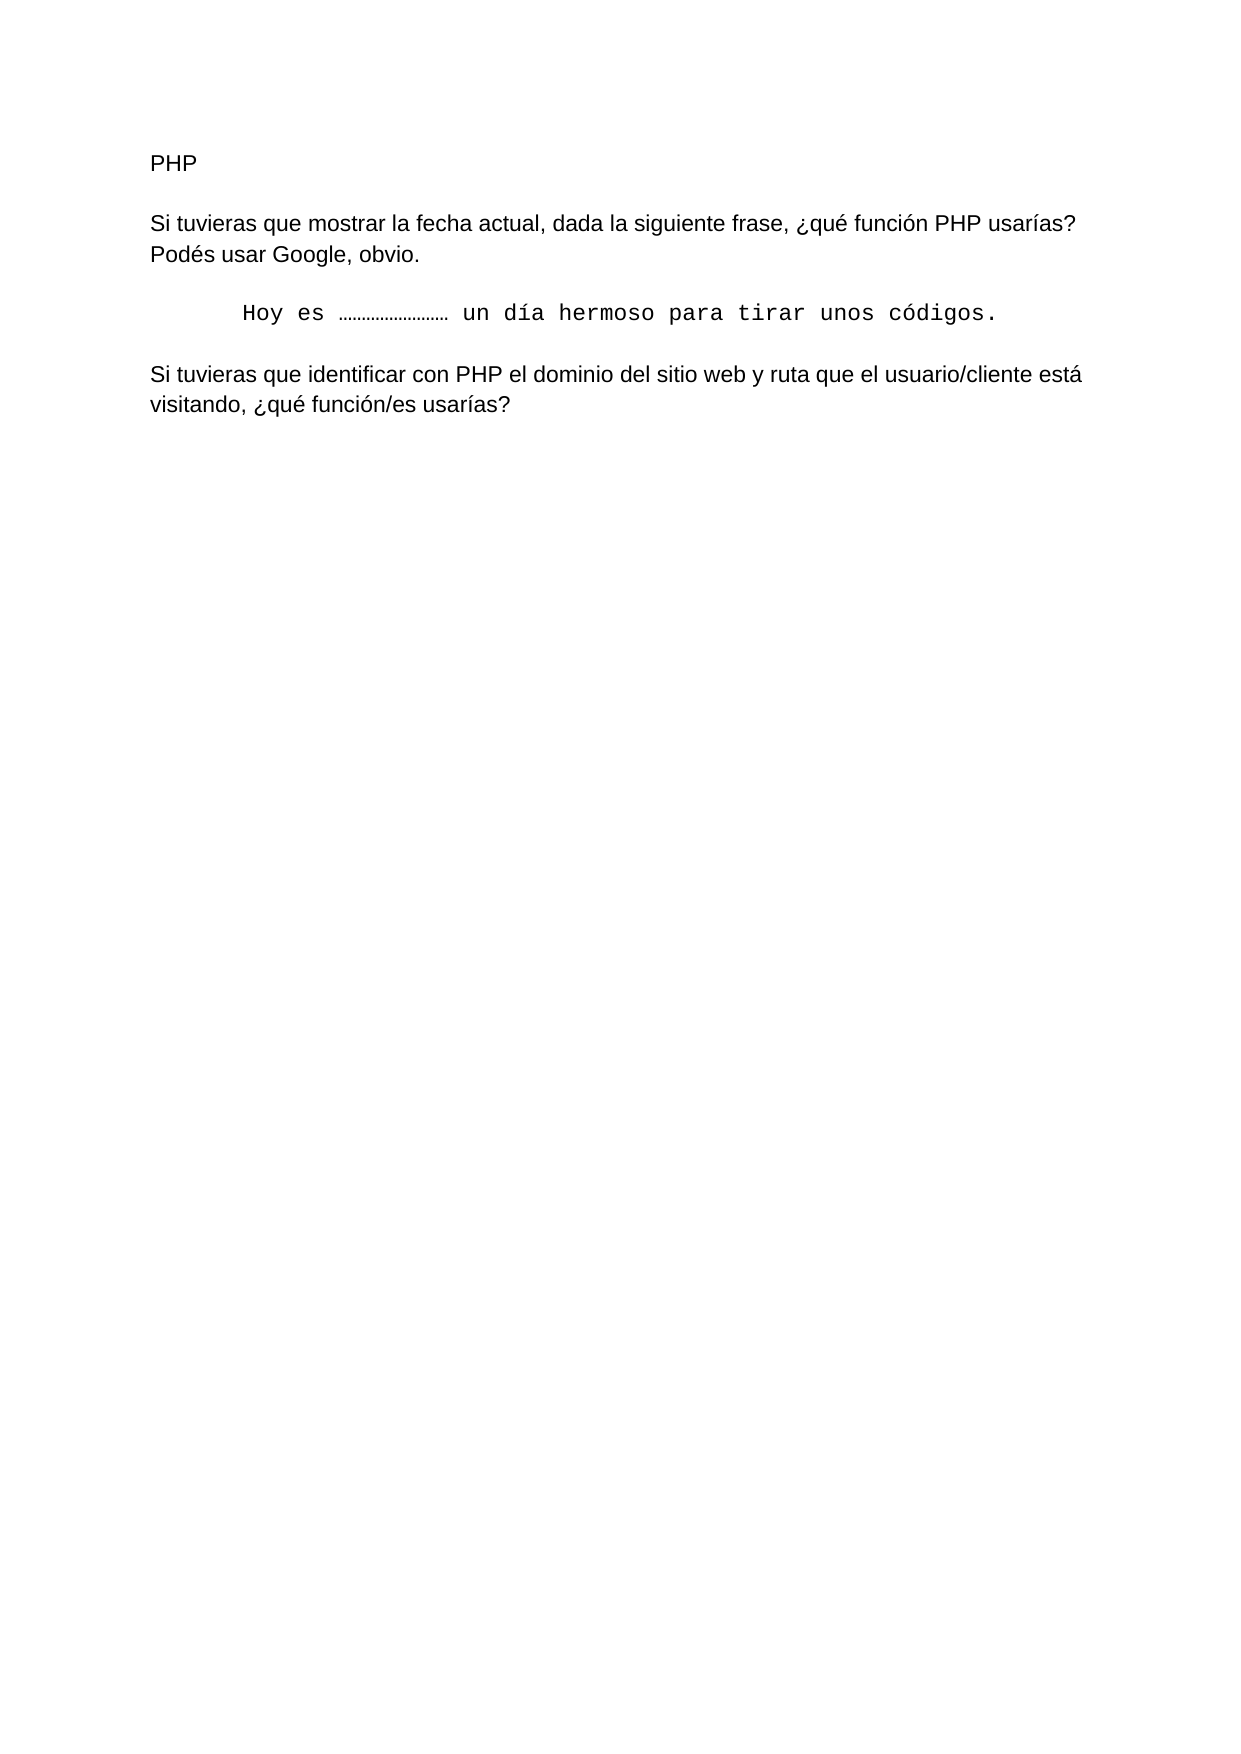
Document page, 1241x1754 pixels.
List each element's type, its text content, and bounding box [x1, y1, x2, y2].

text Si tuvieras que identificar con PHP el dominio del sitio web y ruta que el usuario/cliente está visitando, ¿qué función/es usarías? [150, 361, 1090, 418]
text Si tuvieras que mostrar la fecha actual, dada la siguiente frase, ¿qué función PHP usarías? Podés usar Google, obvio. [150, 210, 1090, 267]
text PHP [150, 150, 1090, 176]
text Hoy es …………………… un día hermoso para tirar unos códigos. [150, 301, 1090, 327]
